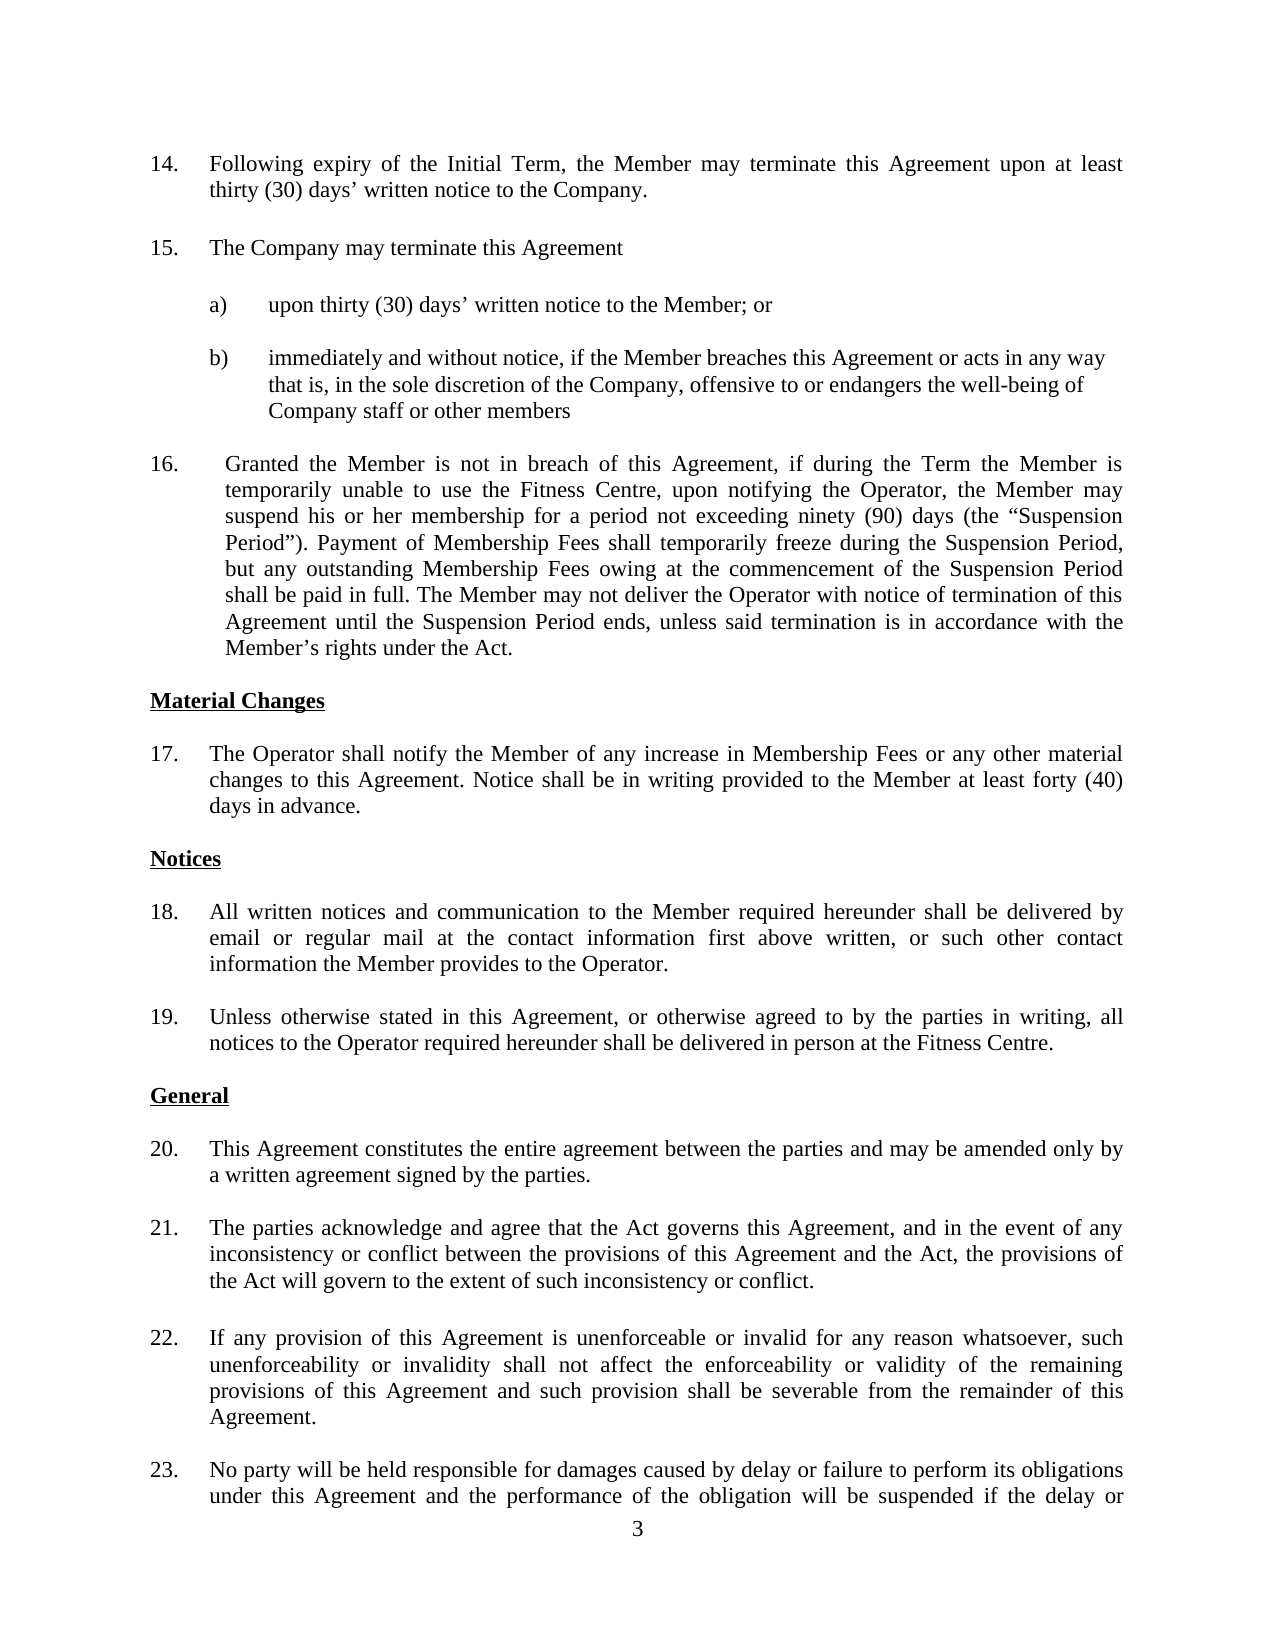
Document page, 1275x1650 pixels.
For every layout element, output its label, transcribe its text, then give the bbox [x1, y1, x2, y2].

list The parties acknowledge and agree that the Act governs this Agreement, and in the event of any inconsistency or conflict between the provisions of this Agreement and the Act, the provisions of the Act will govern to the extent of such inconsistency or conflict. [150, 1214, 1125, 1293]
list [150, 1456, 1125, 1509]
list Notices [150, 845, 1125, 871]
list Granted the Member is not in breach of this Agreement, if during the Term the Member is temporarily unable to use the Fitness Centre, upon notifying the Operator, the Member may suspend his or her membership for a period not exceeding ninety (90) days (the “Suspension Period”). Payment of Membership Fees shall temporarily freeze during the Suspension Period, but any outstanding Membership Fees owing at the commencement of the Suspension Period shall be paid in full. The Member may not deliver the Operator with notice of termination of this Agreement until the Suspension Period ends, unless said termination is in accordance with the Member’s rights under the Act. [150, 450, 1125, 661]
subtitle General [150, 1082, 1125, 1108]
list The Operator shall notify the Member of any increase in Membership Fees or any other material changes to this Agreement. Notice shall be in writing provided to the Member at least forty (40) days in advance. [150, 739, 1125, 819]
list This Agreement constitutes the entire agreement between the parties and may be amended only by a written agreement signed by the parties. [150, 1135, 1125, 1188]
list upon thirty (30) days’ written notice to the Member; or [209, 292, 1125, 318]
list All written notices and communication to the Member required hereunder shall be delivered by email or regular mail at the contact information first above written, or such other contact information the Member provides to the Operator. [150, 898, 1125, 977]
list immediately and without notice, if the Member breaches this Agreement or acts in any way that is, in the sole discretion of the Company, offensive to or endangers the well-being of Company staff or other members [209, 344, 1125, 423]
list The Company may terminate this Agreement [150, 234, 1125, 260]
list If any provision of this Agreement is unenforceable or invalid for any reason whatsoever, such unenforceability or invalidity shall not affect the enforceability or validity of the remaining provisions of this Agreement and such provision shall be severable from the remainder of this Agreement. [150, 1324, 1125, 1430]
list Unless otherwise stated in this Agreement, or otherwise agreed to by the parties in writing, all notices to the Operator required hereunder shall be delivered in person at the Fitness Centre. [150, 1003, 1125, 1056]
list Following expiry of the Initial Term, the Member may terminate this Agreement upon at least thirty (30) days’ written notice to the Company. [150, 150, 1125, 203]
subtitle Material Changes [150, 687, 1125, 713]
